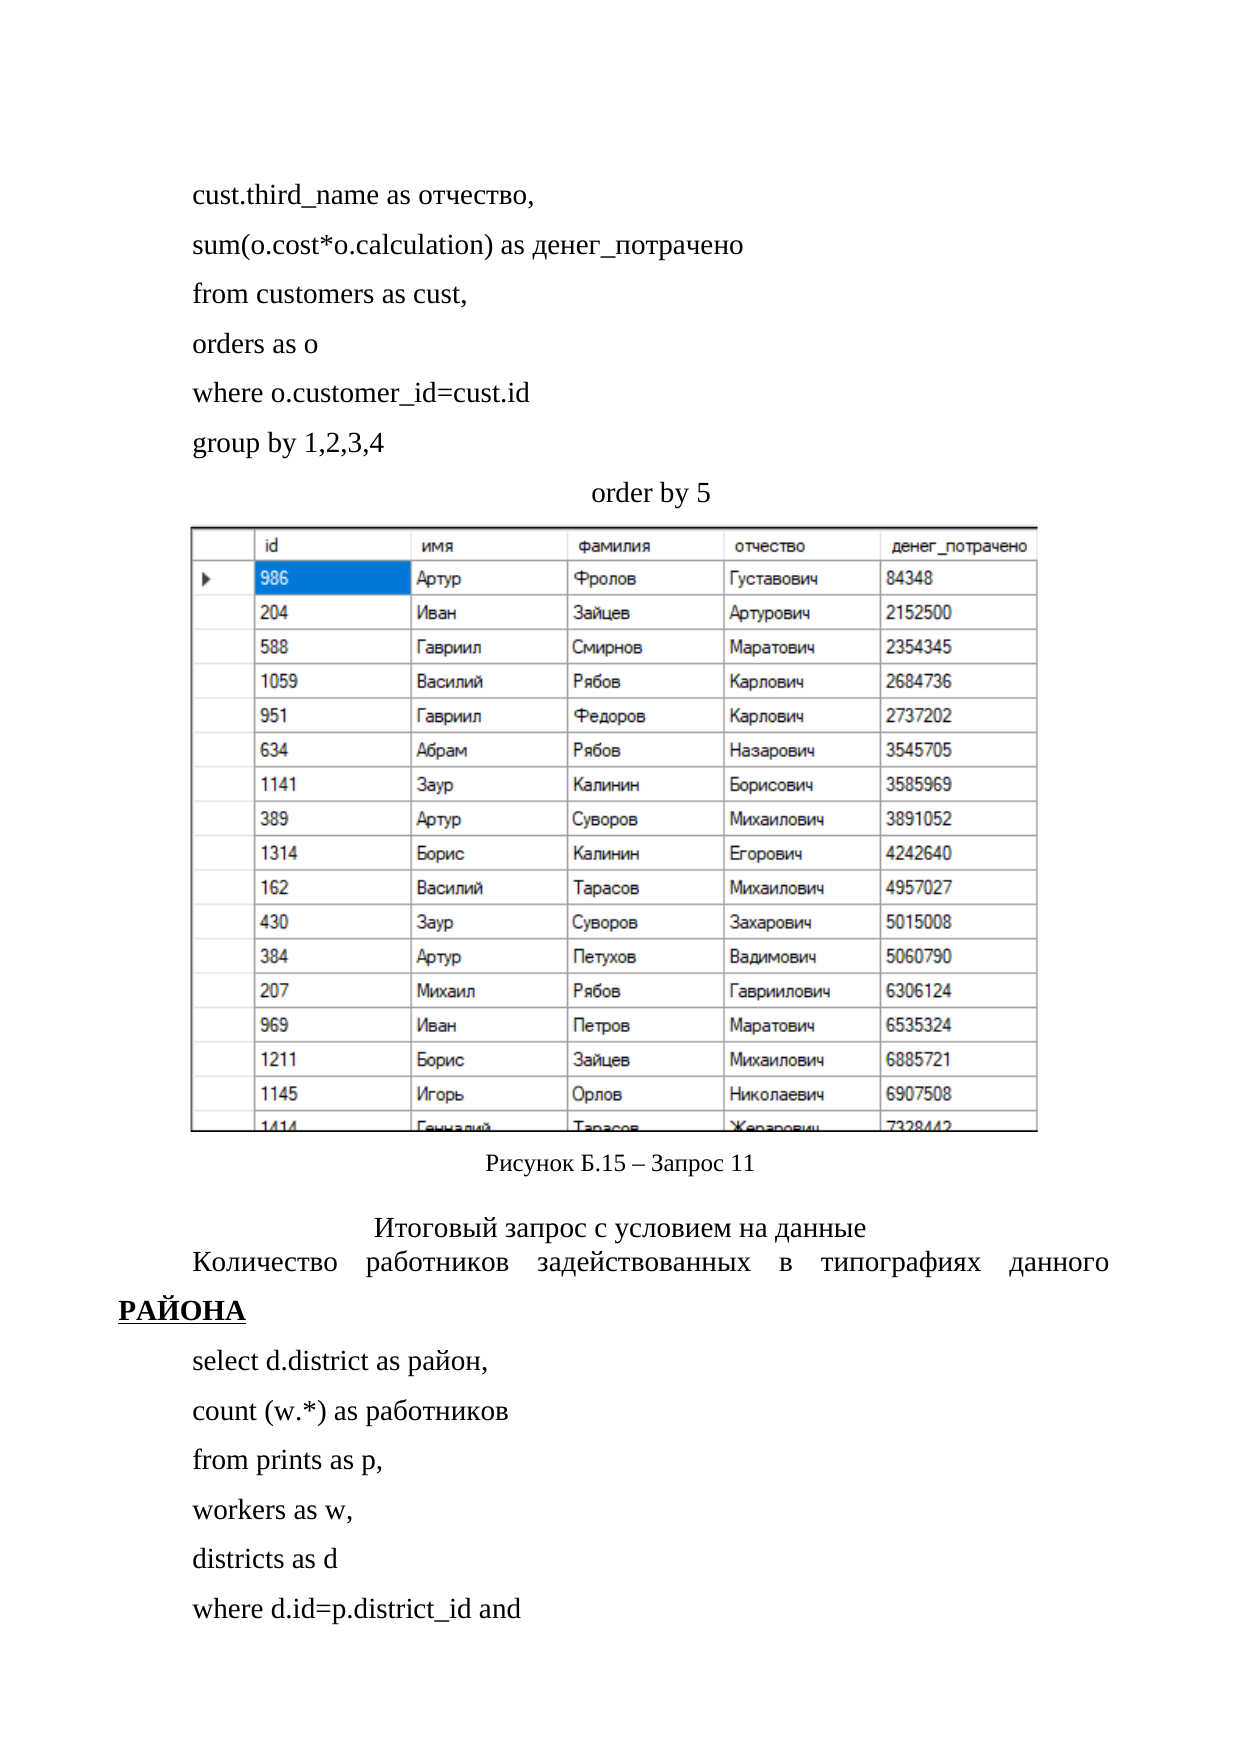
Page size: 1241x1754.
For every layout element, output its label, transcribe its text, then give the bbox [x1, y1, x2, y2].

text Рисунок Б.15 – Запрос 11 [118, 1148, 1122, 1177]
text districts as d [118, 1541, 1110, 1575]
text group by 1,2,3,4 [118, 425, 1110, 459]
text sum(o.cost*o.calculation) as денег_потрачено [118, 227, 1110, 260]
text orders as o [118, 326, 1110, 359]
text where d.id=p.district_id and [118, 1591, 1110, 1624]
picture [190, 524, 1038, 1132]
text count (w.*) as работников [118, 1393, 1110, 1426]
text workers as w, [118, 1492, 1110, 1525]
text from customers as cust, [118, 276, 1110, 310]
text Количество работников задействованных в типографиях данного РАЙОНА [118, 1244, 1110, 1327]
text select d.district as район, [118, 1343, 1110, 1377]
text cust.third_name as отчество, [118, 177, 1110, 211]
text where o.customer_id=cust.id [118, 376, 1110, 409]
text from prints as p, [118, 1442, 1110, 1476]
subtitle Итоговый запрос с условием на данные [118, 1210, 1122, 1244]
